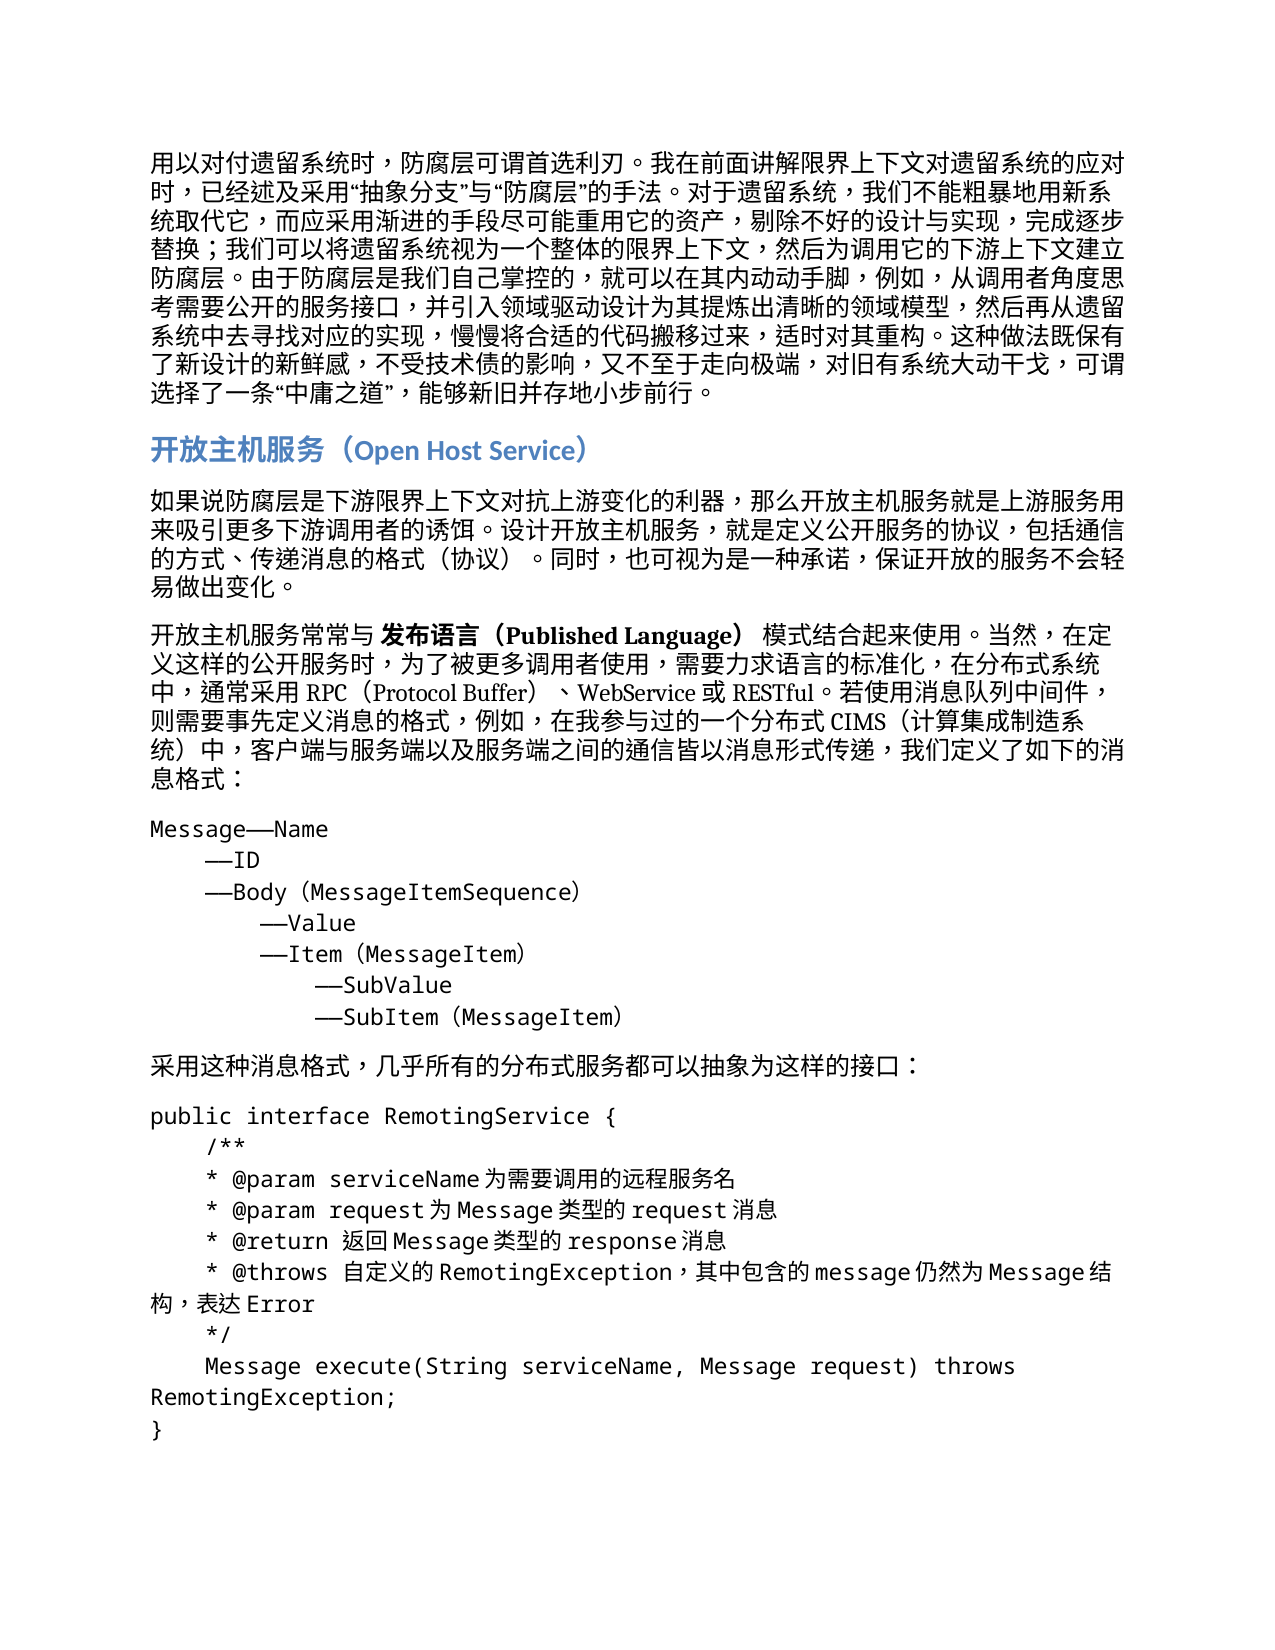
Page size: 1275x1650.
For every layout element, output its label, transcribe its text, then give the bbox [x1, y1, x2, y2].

text public interface RemotingService { /** * @param serviceName为需要调用的远程服务名 * @param request为Message类型的request消息 * @return 返回Message类型的response消息 * @throws 自定义的RemotingException，其中包含的message仍然为Message结构，表达Error */ Message execute(String serviceName, Message request) throws RemotingException; } [150, 1100, 1125, 1444]
text 开放主机服务常常与 发布语言（Published Language） 模式结合起来使用。当然，在定义这样的公开服务时，为了被更多调用者使用，需要力求语言的标准化，在分布式系统中，通常采用 RPC（Protocol Buffer）、WebService 或 RESTful。若使用消息队列中间件，则需要事先定义消息的格式，例如，在我参与过的一个分布式 CIMS（计算集成制造系统）中，客户端与服务端以及服务端之间的通信皆以消息形式传递，我们定义了如下的消息格式： [150, 622, 1125, 794]
text Message——Name ——ID ——Body（MessageItemSequence） ——Value ——Item（MessageItem） ——SubValue ——SubItem（MessageItem） [150, 813, 1125, 1032]
subtitle 开放主机服务（Open Host Service） [150, 429, 1125, 469]
text 采用这种消息格式，几乎所有的分布式服务都可以抽象为这样的接口： [150, 1053, 1125, 1081]
text 如果说防腐层是下游限界上下文对抗上游变化的利器，那么开放主机服务就是上游服务用来吸引更多下游调用者的诱饵。设计开放主机服务，就是定义公开服务的协议，包括通信的方式、传递消息的格式（协议）。同时，也可视为是一种承诺，保证开放的服务不会轻易做出变化。 [150, 488, 1125, 603]
text 用以对付遗留系统时，防腐层可谓首选利刃。我在前面讲解限界上下文对遗留系统的应对时，已经述及采用“抽象分支”与“防腐层”的手法。对于遗留系统，我们不能粗暴地用新系统取代它，而应采用渐进的手段尽可能重用它的资产，剔除不好的设计与实现，完成逐步替换；我们可以将遗留系统视为一个整体的限界上下文，然后为调用它的下游上下文建立防腐层。由于防腐层是我们自己掌控的，就可以在其内动动手脚，例如，从调用者角度思考需要公开的服务接口，并引入领域驱动设计为其提炼出清晰的领域模型，然后再从遗留系统中去寻找对应的实现，慢慢将合适的代码搬移过来，适时对其重构。这种做法既保有了新设计的新鲜感，不受技术债的影响，又不至于走向极端，对旧有系统大动干戈，可谓选择了一条“中庸之道”，能够新旧并存地小步前行。 [150, 150, 1125, 409]
